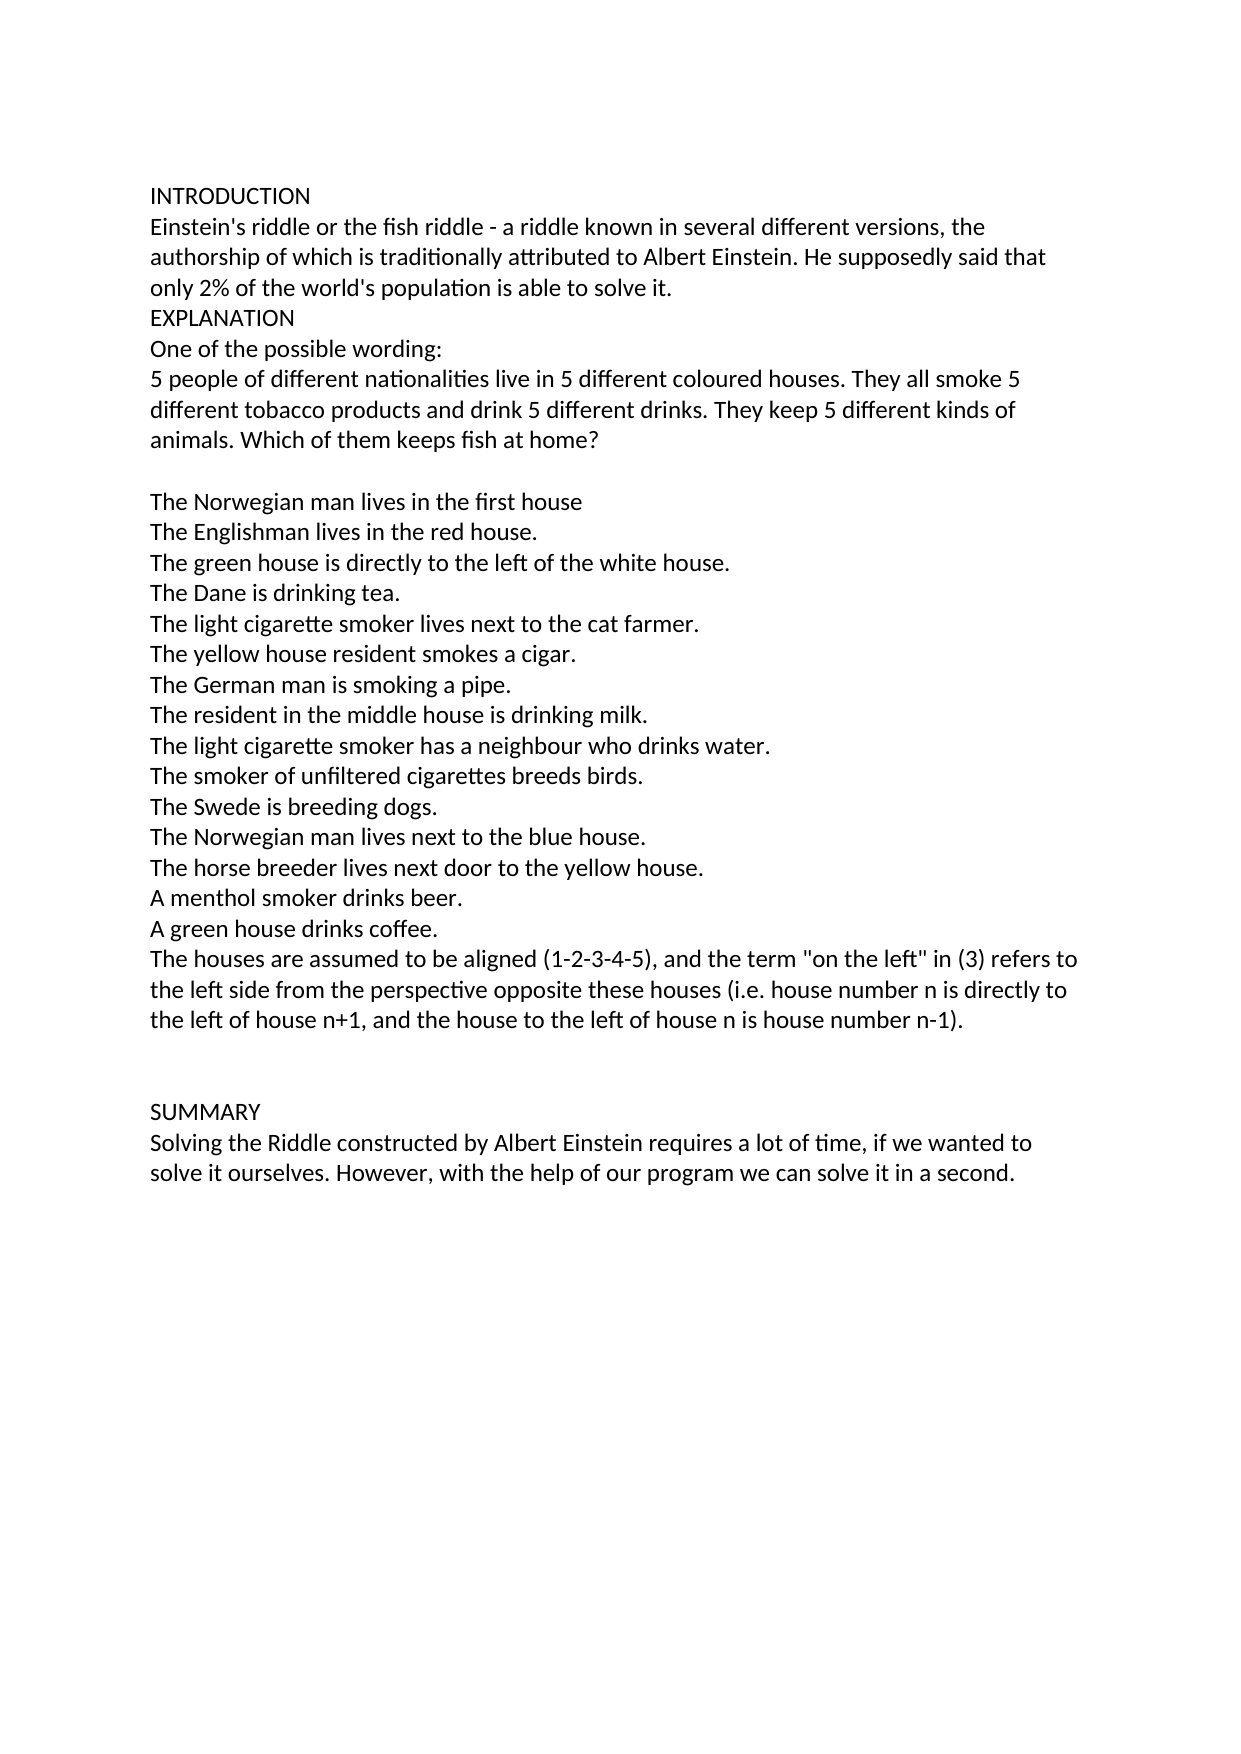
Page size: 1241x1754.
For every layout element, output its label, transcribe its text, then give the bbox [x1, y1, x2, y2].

text A menthol smoker drinks beer. [150, 882, 1090, 913]
text The Norwegian man lives in the first house [150, 486, 1090, 516]
text The smoker of unfiltered cigarettes breeds birds. [150, 760, 1090, 791]
text The green house is directly to the left of the white house. [150, 547, 1090, 577]
text The horse breeder lives next door to the yellow house. [150, 852, 1090, 882]
text Solving the Riddle constructed by Albert Einstein requires a lot of time, if we wanted to solve it ourselves. However, with the help of our program we can solve it in a second. [150, 1127, 1090, 1188]
text The yellow house resident smokes a cigar. [150, 638, 1090, 669]
text The German man is smoking a pipe. [150, 669, 1090, 699]
text SUMMARY [150, 1096, 1090, 1127]
text The Norwegian man lives next to the blue house. [150, 821, 1090, 852]
text 5 people of different nationalities live in 5 different coloured houses. They all smoke 5 different tobacco products and drink 5 different drinks. They keep 5 different kinds of animals. Which of them keeps fish at home? [150, 364, 1090, 455]
text The light cigarette smoker lives next to the cat farmer. [150, 608, 1090, 638]
text The Swede is breeding dogs. [150, 791, 1090, 821]
text EXPLANATION [150, 303, 1090, 333]
text The houses are assumed to be aligned (1-2-3-4-5), and the term "on the left" in (3) refers to the left side from the perspective opposite these houses (i.e. house number n is directly to the left of house n+1, and the house to the left of house n is house number n-1). [150, 943, 1090, 1035]
text Einstein's riddle or the fish riddle - a riddle known in several different versions, the authorship of which is traditionally attributed to Albert Einstein. He supposedly said that only 2% of the world's population is able to solve it. [150, 211, 1090, 303]
text A green house drinks coffee. [150, 913, 1090, 943]
text The Englishman lives in the red house. [150, 516, 1090, 547]
text INTRODUCTION [150, 181, 1090, 211]
text The Dane is drinking tea. [150, 577, 1090, 608]
text The resident in the middle house is drinking milk. [150, 699, 1090, 730]
text The light cigarette smoker has a neighbour who drinks water. [150, 730, 1090, 760]
text One of the possible wording: [150, 333, 1090, 364]
